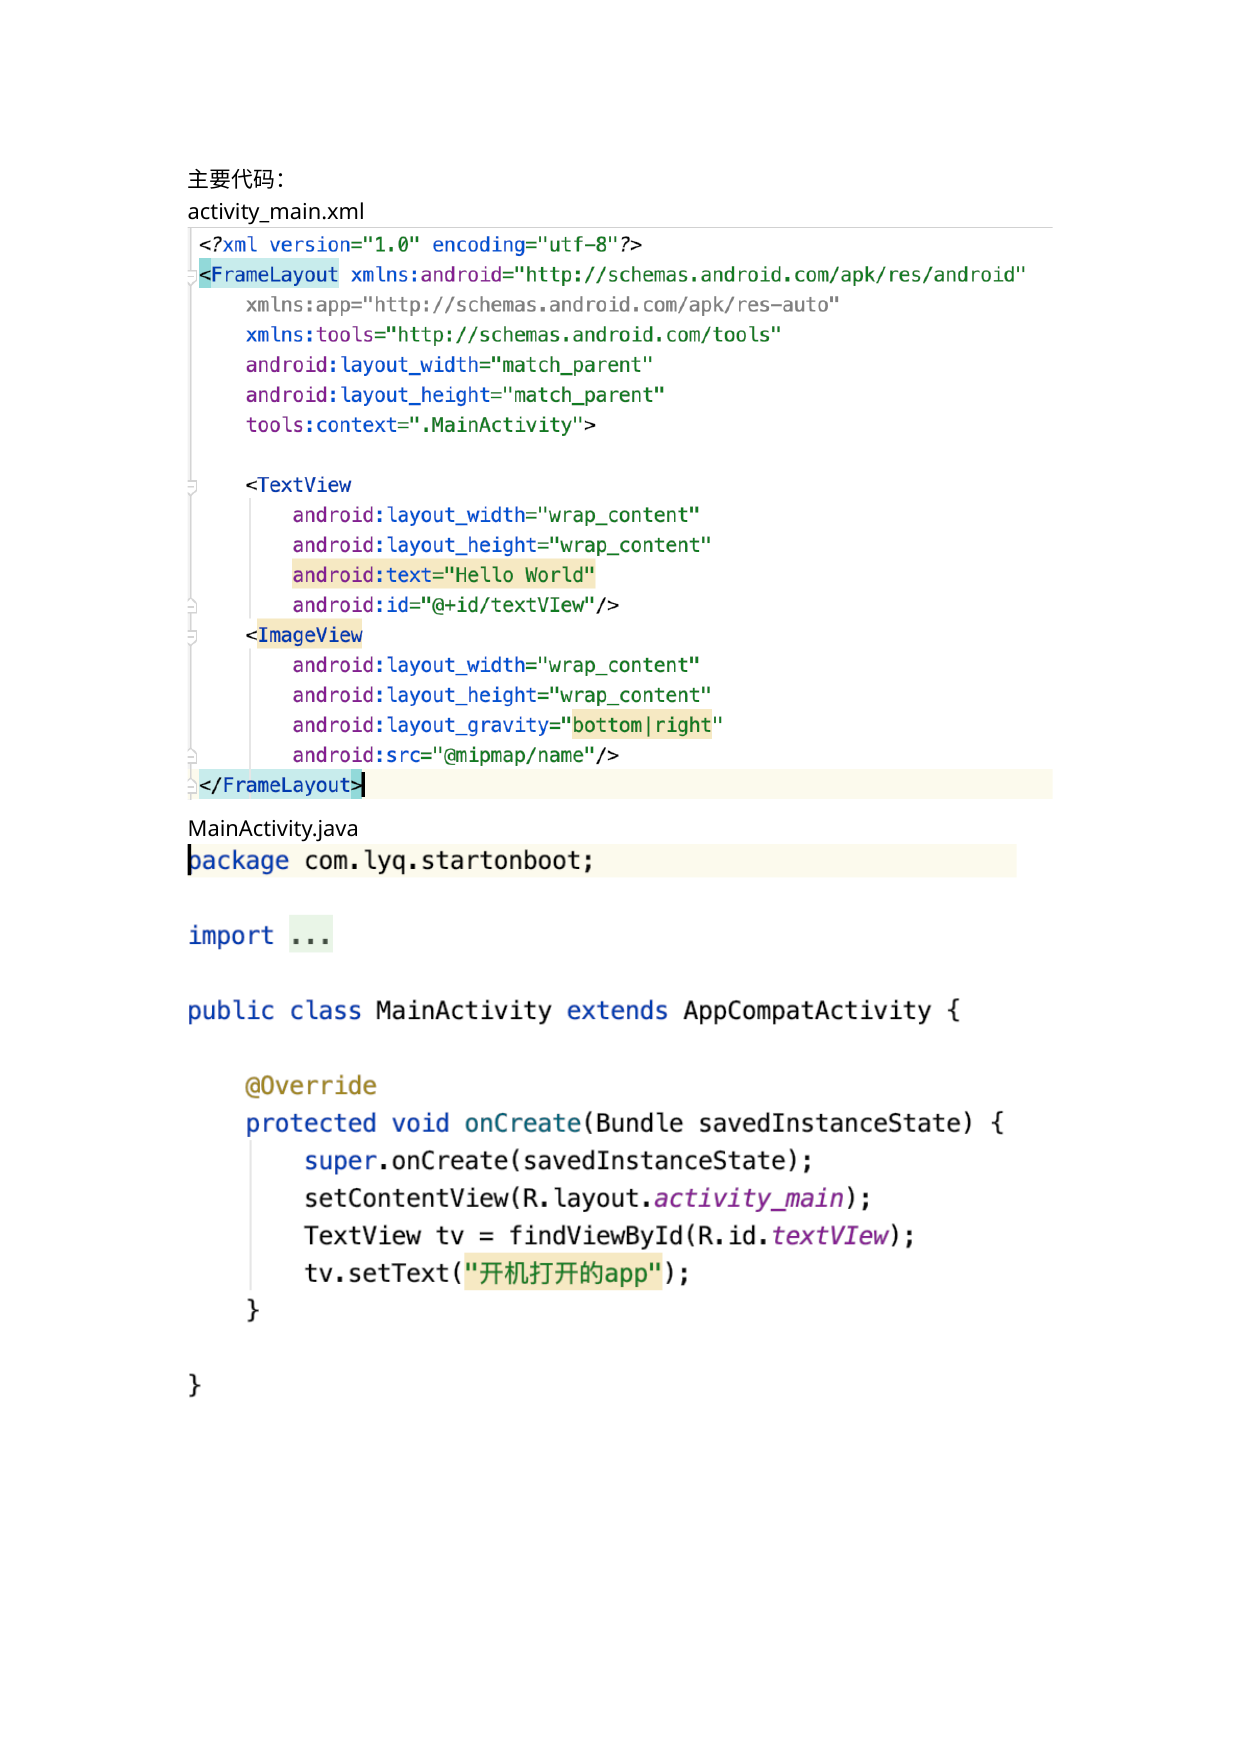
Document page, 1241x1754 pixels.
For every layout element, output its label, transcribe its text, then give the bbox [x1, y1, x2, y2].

picture [187, 227, 1053, 800]
text MainActivity.java [187, 812, 1053, 844]
picture [187, 844, 1017, 1407]
text 主要代码： [187, 162, 1053, 194]
text activity_main.xml [187, 194, 1053, 227]
